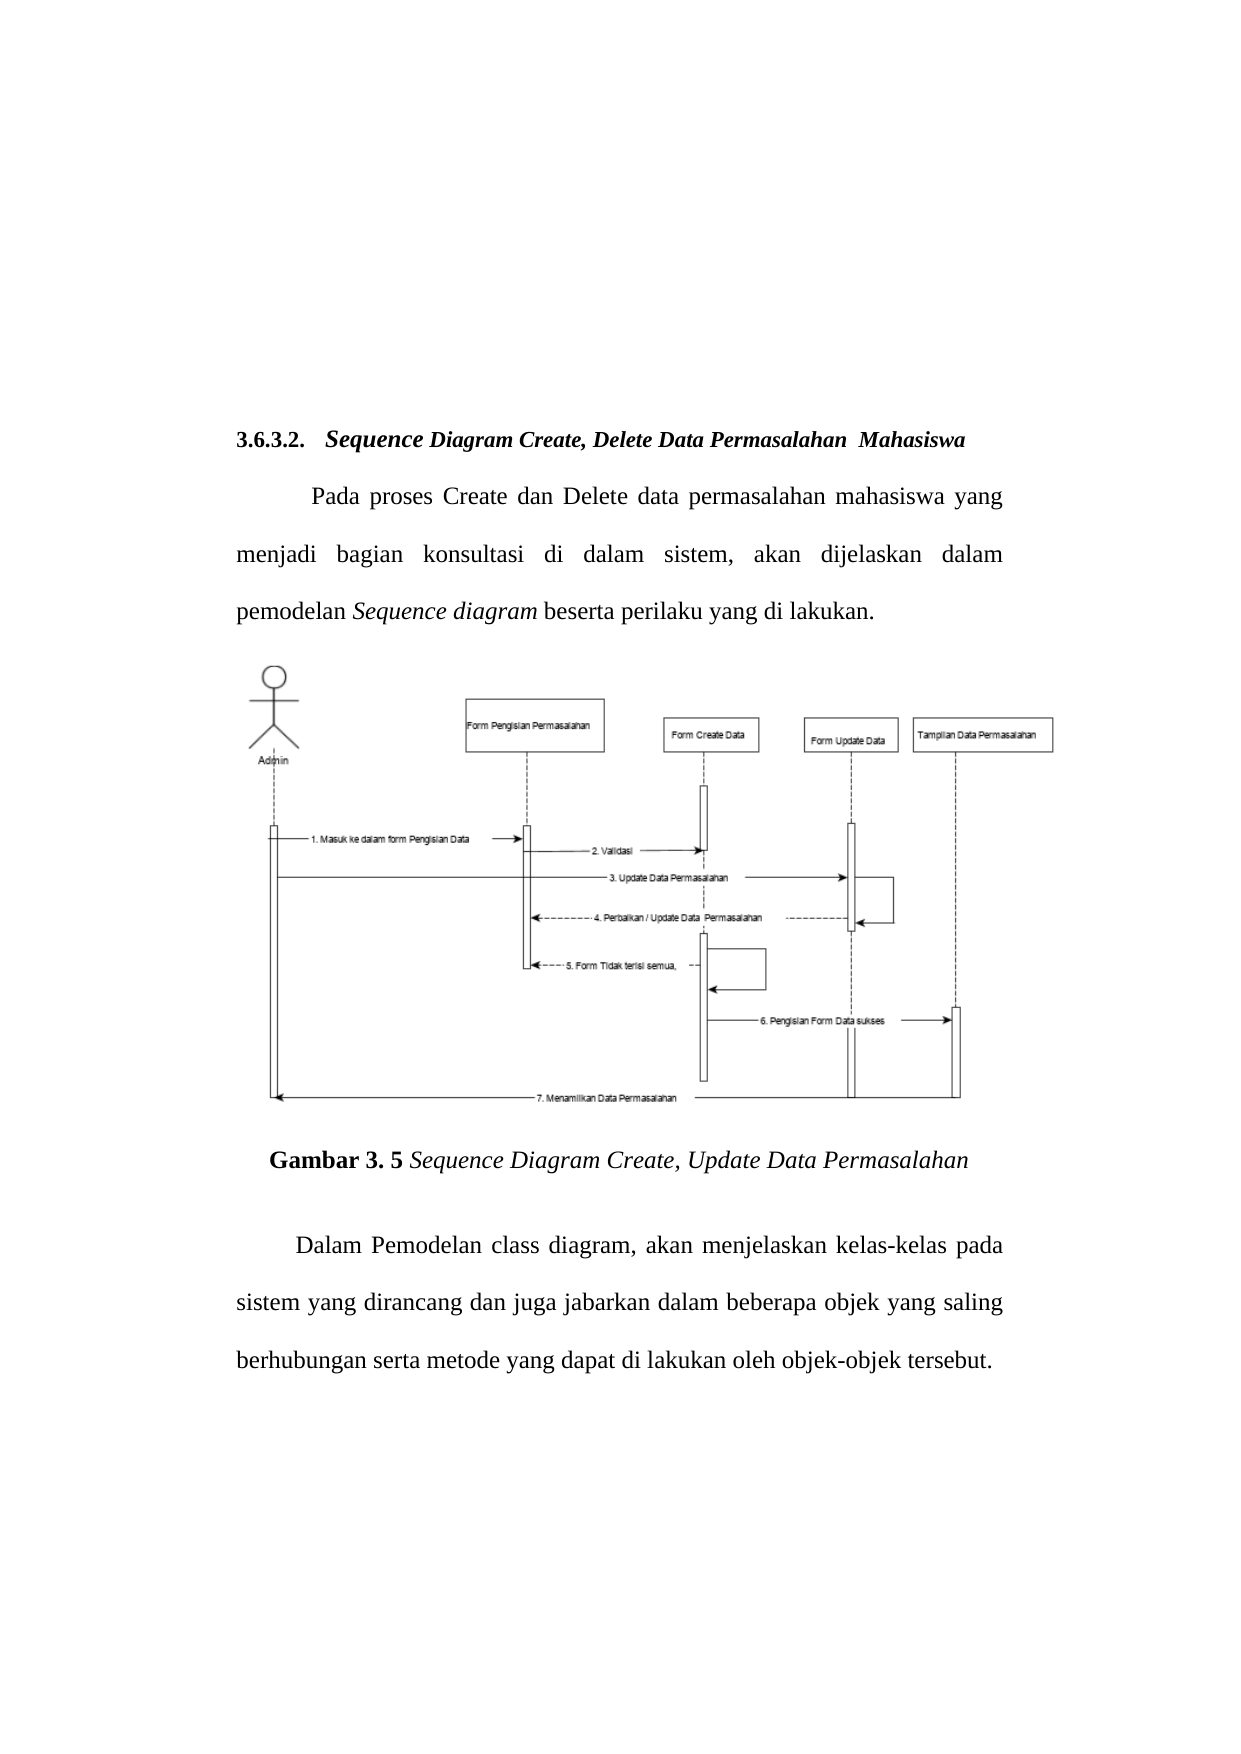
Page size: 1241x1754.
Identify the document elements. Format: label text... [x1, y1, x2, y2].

subtitle Sequence Diagram Create, Delete Data Permasalahan Mahasiswa [236, 424, 1004, 452]
text Gambar 3. 5 Sequence Diagram Create, Update Data Permasalahan [236, 1145, 1004, 1174]
text Pada proses Create dan Delete data permasalahan mahasiswa yang menjadi bagian konsultasi di dalam sistem, akan dijelaskan dalam pemodelan Sequence diagram beserta perilaku yang di lakukan. [236, 481, 1004, 625]
picture [236, 653, 1063, 1117]
text Dalam Pemodelan class diagram, akan menjelaskan kelas-kelas pada sistem yang dirancang dan juga jabarkan dalam beberapa objek yang saling berhubungan serta metode yang dapat di lakukan oleh objek-objek tersebut. [236, 1230, 1004, 1373]
